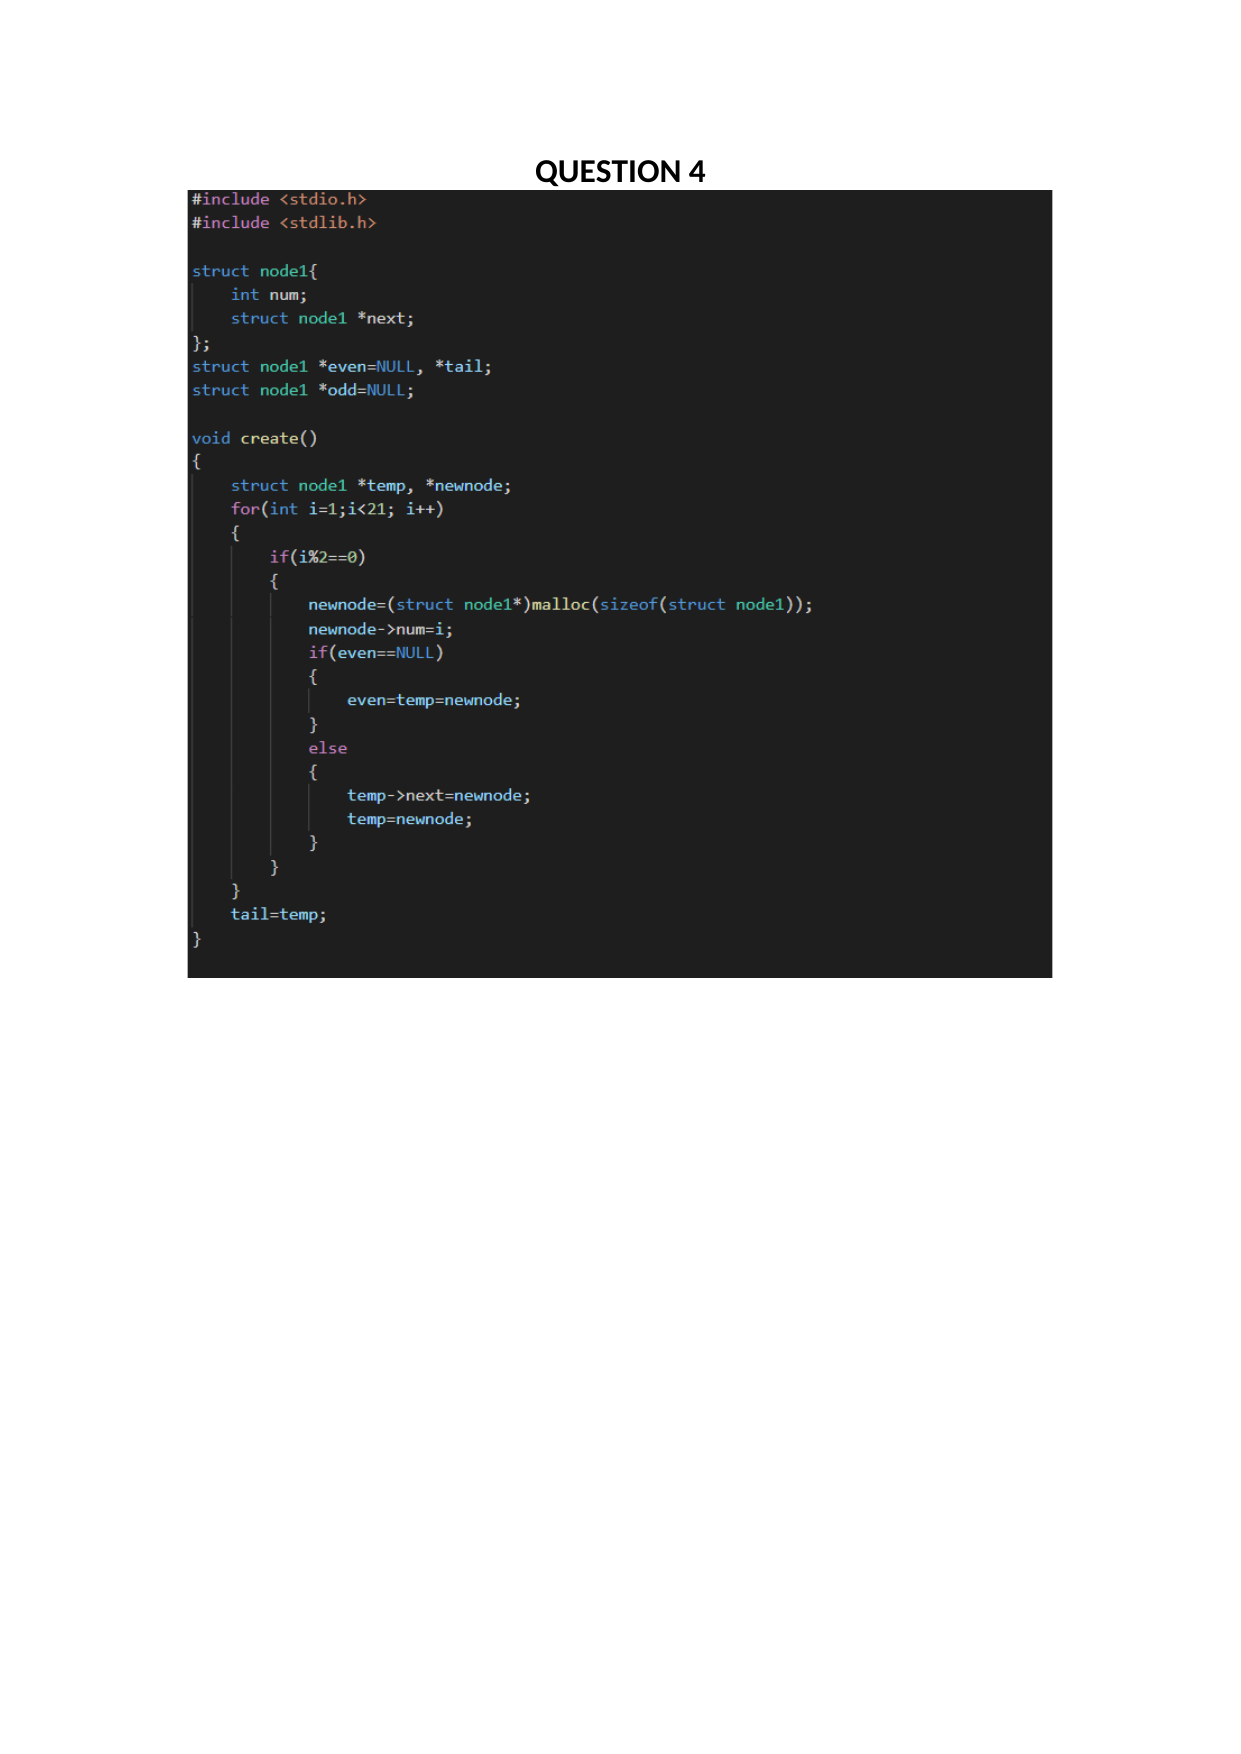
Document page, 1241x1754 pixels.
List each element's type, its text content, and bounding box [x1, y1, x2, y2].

text QUESTION 4 [187, 150, 1053, 190]
picture [187, 190, 1053, 978]
